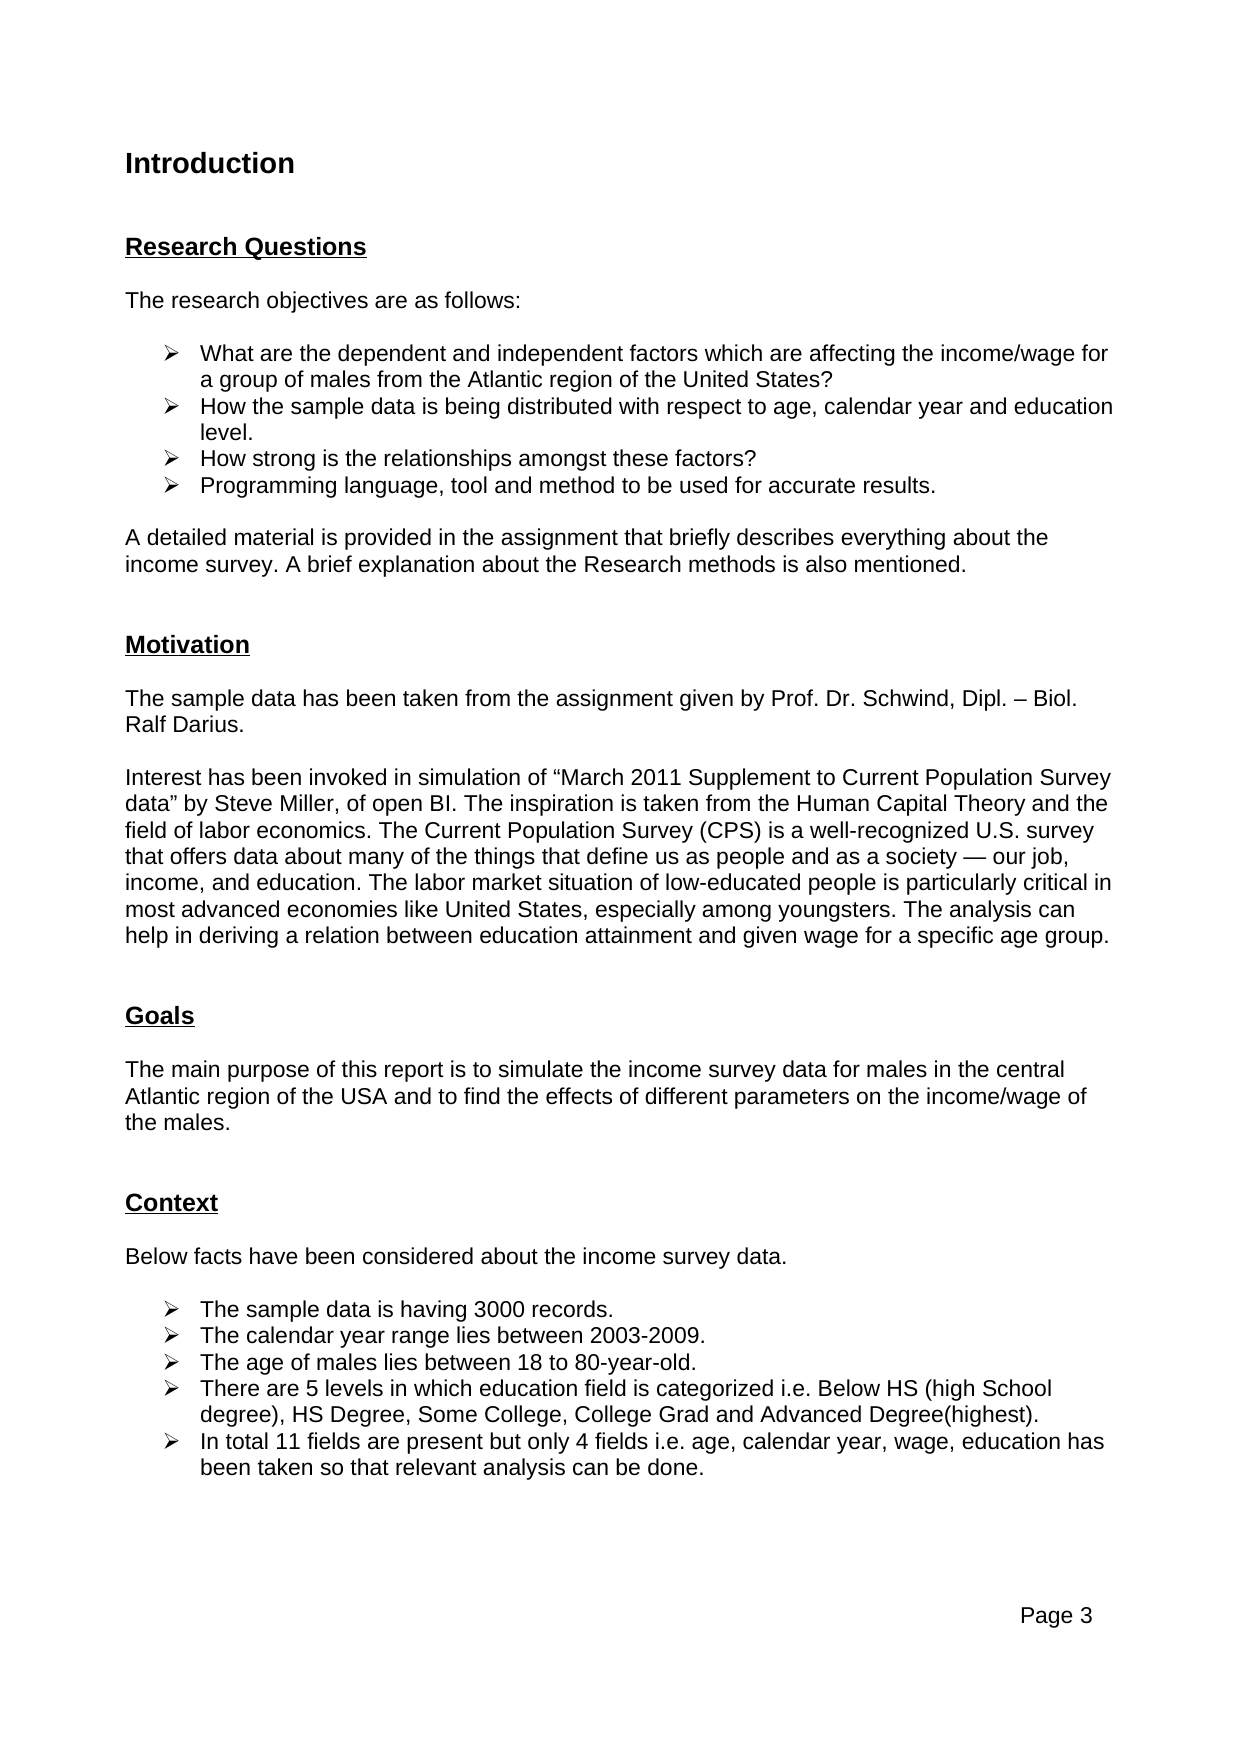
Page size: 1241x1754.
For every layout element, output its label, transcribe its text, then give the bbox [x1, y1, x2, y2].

text The sample data has been taken from the assignment given by Prof. Dr. Schwind, Dipl. – Biol. Ralf Darius. [125, 685, 1119, 738]
text Below facts have been considered about the income survey data. [125, 1243, 1119, 1269]
text Research Questions [125, 232, 1119, 261]
text Interest has been invoked in simulation of “March 2011 Supplement to Current Population Survey data” by Steve Miller, of open BI. The inspiration is taken from the Human Capital Theory and the field of labor economics. The Current Population Survey (CPS) is a well-recognized U.S. survey that offers data about many of the things that define us as people and as a society — our job, income, and education. The labor market situation of low-educated people is particularly critical in most advanced economies like United States, especially among youngsters. The analysis can help in deriving a relation between education attainment and given wage for a specific age group. [125, 764, 1119, 948]
text Goals [125, 1001, 1119, 1030]
text The main purpose of this report is to simulate the income survey data for males in the central Atlantic region of the USA and to find the effects of different parameters on the income/wage of the males. [125, 1056, 1119, 1135]
list How strong is the relationships amongst these factors? [162, 445, 1119, 472]
text Introduction [125, 146, 1119, 179]
list How the sample data is being distributed with respect to age, calendar year and education level. [162, 393, 1119, 445]
list In total 11 fields are present but only 4 fields i.e. age, calendar year, wage, education has been taken so that relevant analysis can be done. [162, 1428, 1119, 1480]
list The sample data is having 3000 records. [162, 1296, 1119, 1322]
text Context [125, 1188, 1119, 1217]
text Motivation [125, 630, 1119, 658]
text A detailed material is provided in the assignment that briefly describes everything about the income survey. A brief explanation about the Research methods is also mentioned. [125, 524, 1119, 577]
list What are the dependent and independent factors which are affecting the income/wage for a group of males from the Atlantic region of the United States? [162, 340, 1119, 393]
list Programming language, tool and method to be used for accurate results. [162, 472, 1119, 498]
list There are 5 levels in which education field is categorized i.e. Below HS (high School degree), HS Degree, Some College, College Grad and Advanced Degree(highest). [162, 1375, 1119, 1428]
text The research objectives are as follows: [125, 287, 1119, 313]
list The age of males lies between 18 to 80-year-old. [162, 1348, 1119, 1375]
list The calendar year range lies between 2003-2009. [162, 1322, 1119, 1348]
